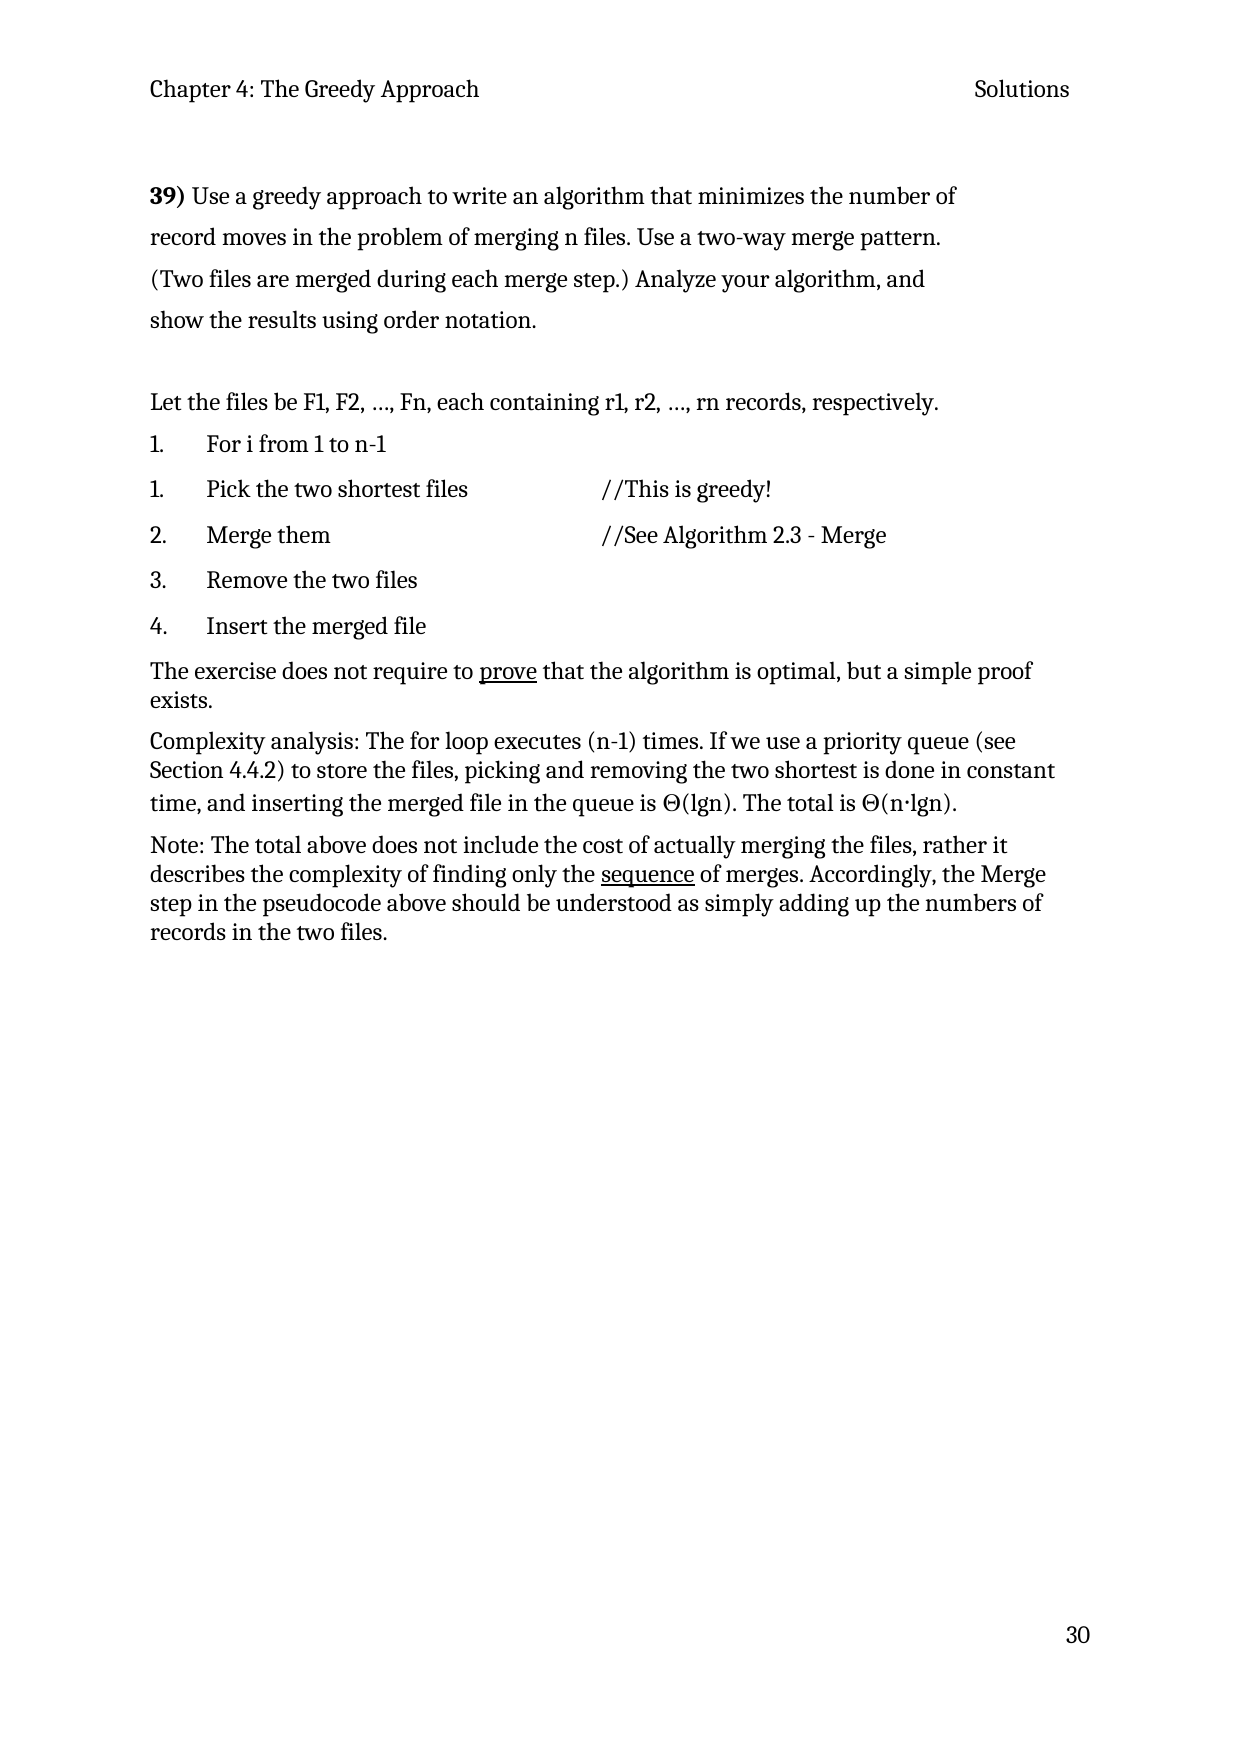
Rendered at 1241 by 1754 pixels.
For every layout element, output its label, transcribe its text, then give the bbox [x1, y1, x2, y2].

text The exercise does not require to prove that the algorithm is optimal, but a simple proof exists. [150, 657, 1090, 715]
text (Two files are merged during each merge step.) Analyze your algorithm, and [150, 264, 1090, 293]
text Complexity analysis: The for loop executes (n-1) times. If we use a priority queue (see Section 4.4.2) to store the files, picking and removing the two shortest is done in constant time, and inserting the merged file in the queue is (lgn). The total is (n·lgn). [150, 727, 1090, 819]
text record moves in the problem of merging n files. Use a two-way merge pattern. [150, 223, 1090, 252]
list For i from 1 to n-1 [150, 429, 1090, 458]
text Note: The total above does not include the cost of actually merging the files, rather it describes the complexity of finding only the sequence of merges. Accordingly, the Merge step in the pseudocode above should be understood as simply adding up the numbers of records in the two files. [150, 831, 1090, 946]
text show the results using order notation. [150, 306, 1090, 334]
list Pick the two shortest files //This is greedy! [150, 475, 1090, 504]
text Let the files be F1, F2, …, Fn, each containing r1, r2, …, rn records, respectively. [150, 388, 1090, 417]
list Remove the two files [150, 566, 1090, 595]
list Merge them //See Algorithm 2.3 - Merge [150, 521, 1090, 549]
list Insert the merged file [150, 612, 1090, 640]
text 39) Use a greedy approach to write an algorithm that minimizes the number of [150, 182, 1090, 211]
